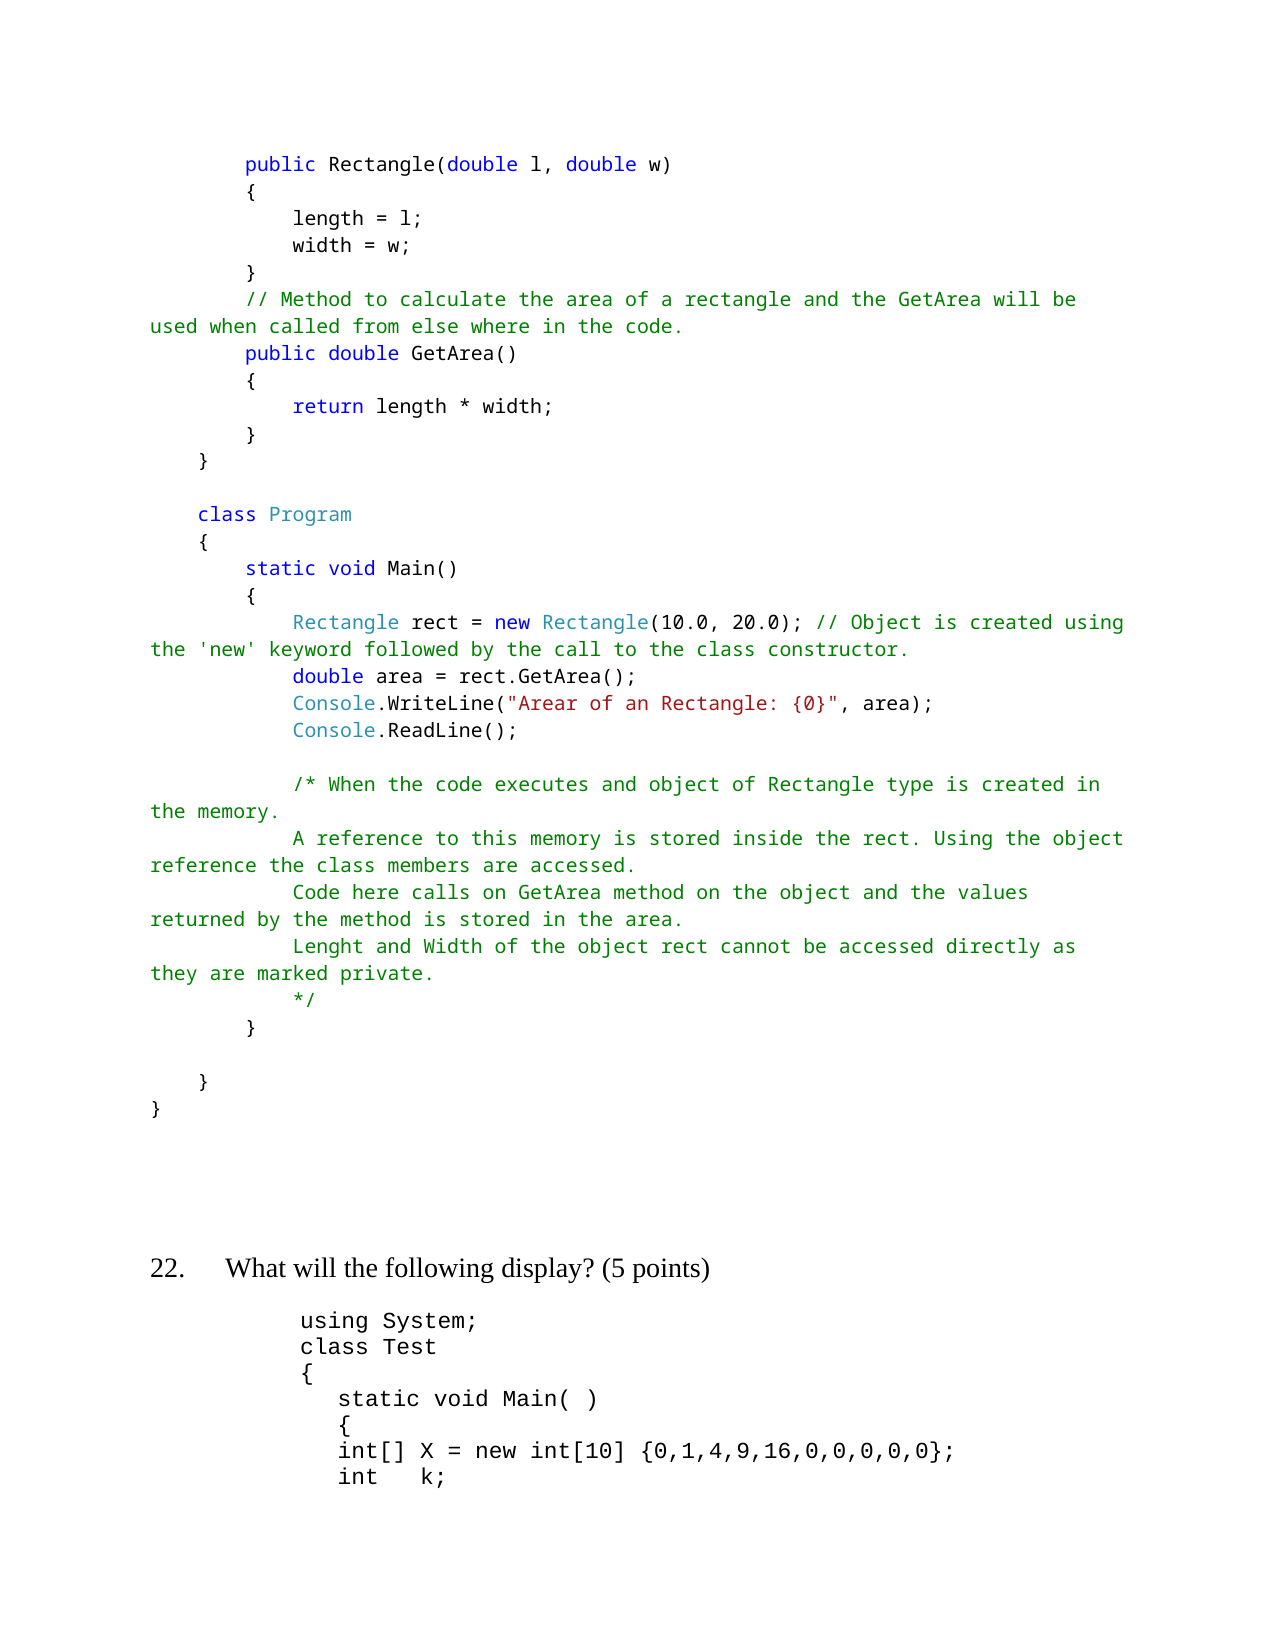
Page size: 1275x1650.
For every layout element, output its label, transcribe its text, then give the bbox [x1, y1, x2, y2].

text static void Main( ) [300, 1387, 1125, 1413]
text { [300, 1361, 1125, 1387]
text double area = rect.GetArea(); [150, 663, 1125, 689]
text class Test [300, 1336, 1125, 1361]
text } [150, 1067, 1125, 1094]
text { [150, 528, 1125, 555]
text { [300, 1413, 1125, 1439]
text 22. What will the following display? (5 points) [150, 1251, 1125, 1283]
text A reference to this memory is stored inside the rect. Using the object reference the class members are accessed. [150, 824, 1125, 878]
text public double GetArea() [150, 339, 1125, 366]
text Code here calls on GetArea method on the object and the values returned by the method is stored in the area. [150, 878, 1125, 932]
text class Program [150, 501, 1125, 528]
text return length * width; [150, 393, 1125, 420]
text width = w; [150, 231, 1125, 258]
text } [150, 447, 1125, 474]
text int k; [300, 1465, 1125, 1491]
text } [150, 1094, 1125, 1121]
text } [150, 420, 1125, 447]
text } [150, 258, 1125, 285]
text Console.ReadLine(); [150, 717, 1125, 743]
text */ [150, 986, 1125, 1013]
text static void Main() [150, 555, 1125, 582]
text length = l; [150, 204, 1125, 231]
text Lenght and Width of the object rect cannot be accessed directly as they are marked private. [150, 932, 1125, 986]
text Rectangle rect = new Rectangle(10.0, 20.0); // Object is created using the 'new' keyword followed by the call to the class constructor. [150, 609, 1125, 663]
text public Rectangle(double l, double w) [150, 150, 1125, 177]
text using System; [300, 1309, 1125, 1336]
text { [150, 366, 1125, 393]
text } [150, 1013, 1125, 1040]
text /* When the code executes and object of Rectangle type is created in the memory. [150, 771, 1125, 824]
text Console.WriteLine("Arear of an Rectangle: {0}", area); [150, 689, 1125, 717]
text int[] X = new int[10] {0,1,4,9,16,0,0,0,0,0}; [300, 1439, 1125, 1465]
text { [150, 177, 1125, 204]
text // Method to calculate the area of a rectangle and the GetArea will be used when called from else where in the code. [150, 285, 1125, 339]
text { [150, 582, 1125, 609]
